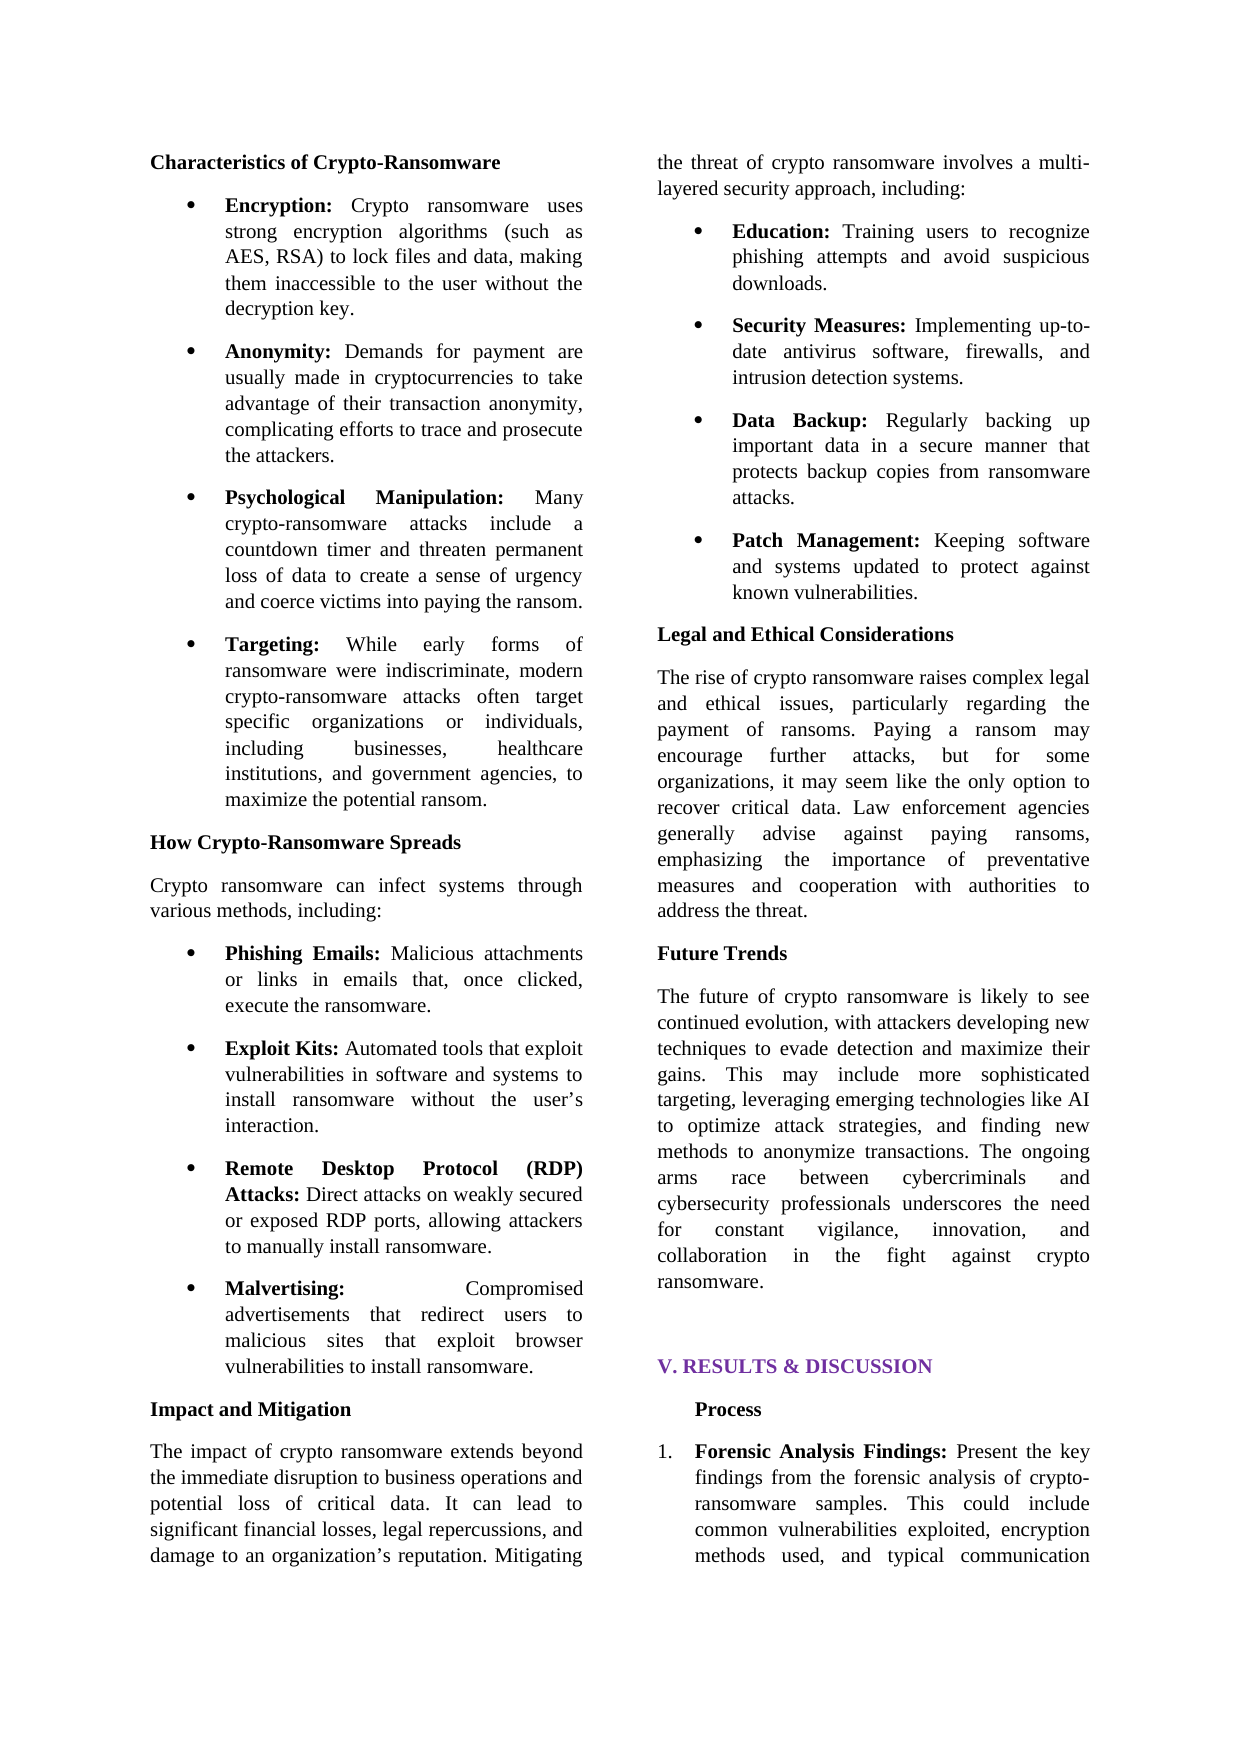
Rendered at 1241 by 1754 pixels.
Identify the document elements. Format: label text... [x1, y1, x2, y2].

text The impact of crypto ransomware extends beyond the immediate disruption to business operations and potential loss of critical data. It can lead to significant financial losses, legal repercussions, and damage to an organization’s reputation. Mitigating the threat of crypto ransomware involves a multi-layered security approach, including: [150, 1439, 583, 1567]
list Security Measures: Implementing up-to-date antivirus software, firewalls, and intrusion detection systems. [694, 313, 1090, 389]
list Targeting: While early forms of ransomware were indiscriminate, modern crypto-ransomware attacks often target specific organizations or individuals, including businesses, healthcare institutions, and government agencies, to maximize the potential ransom. [187, 632, 583, 811]
text Process [694, 1397, 1090, 1421]
list Exploit Kits: Automated tools that exploit vulnerabilities in software and systems to install ransomware without the user’s interaction. [187, 1036, 583, 1137]
text The future of crypto ransomware is likely to see continued evolution, with attackers developing new techniques to evade detection and maximize their gains. This may include more sophisticated targeting, leveraging emerging technologies like AI to optimize attack strategies, and finding new methods to anonymize transactions. The ongoing arms race between cybercriminals and cybersecurity professionals underscores the need for constant vigilance, innovation, and collaboration in the fight against crypto ransomware. [657, 984, 1090, 1293]
list Phishing Emails: Malicious attachments or links in emails that, once clicked, execute the ransomware. [187, 941, 583, 1017]
text Legal and Ethical Considerations [657, 622, 1090, 646]
text How Crypto-Ransomware Spreads [150, 830, 583, 854]
list Malvertising: Compromised advertisements that redirect users to malicious sites that exploit browser vulnerabilities to install ransomware. [187, 1276, 583, 1378]
text Crypto ransomware can infect systems through various methods, including: [150, 872, 583, 922]
text The impact of crypto ransomware extends beyond the immediate disruption to business operations and potential loss of critical data. It can lead to significant financial losses, legal repercussions, and damage to an organization’s reputation. Mitigating the threat of crypto ransomware involves a multi-layered security approach, including: [657, 150, 1090, 200]
text Characteristics of Crypto-Ransomware [150, 150, 583, 174]
list Anonymity: Demands for payment are usually made in cryptocurrencies to take advantage of their transaction anonymity, complicating efforts to trace and prosecute the attackers. [187, 339, 583, 467]
list Encryption: Crypto ransomware uses strong encryption algorithms (such as AES, RSA) to lock files and data, making them inaccessible to the user without the decryption key. [187, 193, 583, 320]
list Remote Desktop Protocol (RDP) Attacks: Direct attacks on weakly secured or exposed RDP ports, allowing attackers to manually install ransomware. [187, 1156, 583, 1258]
text Future Trends [657, 941, 1090, 965]
text V. RESULTS & DISCUSSION [657, 1354, 1090, 1378]
list Patch Management: Keeping software and systems updated to protect against known vulnerabilities. [694, 528, 1090, 604]
list Education: Training users to recognize phishing attempts and avoid suspicious downloads. [694, 218, 1090, 294]
list Data Backup: Regularly backing up important data in a secure manner that protects backup copies from ransomware attacks. [694, 407, 1090, 509]
text Impact and Mitigation [150, 1397, 583, 1421]
text The rise of crypto ransomware raises complex legal and ethical issues, particularly regarding the payment of ransoms. Paying a ransom may encourage further attacks, but for some organizations, it may seem like the only option to recover critical data. Law enforcement agencies generally advise against paying ransoms, emphasizing the importance of preventative measures and cooperation with authorities to address the threat. [657, 665, 1090, 922]
list Psychological Manipulation: Many crypto-ransomware attacks include a countdown timer and threaten permanent loss of data to create a sense of urgency and coerce victims into paying the ransom. [187, 485, 583, 613]
